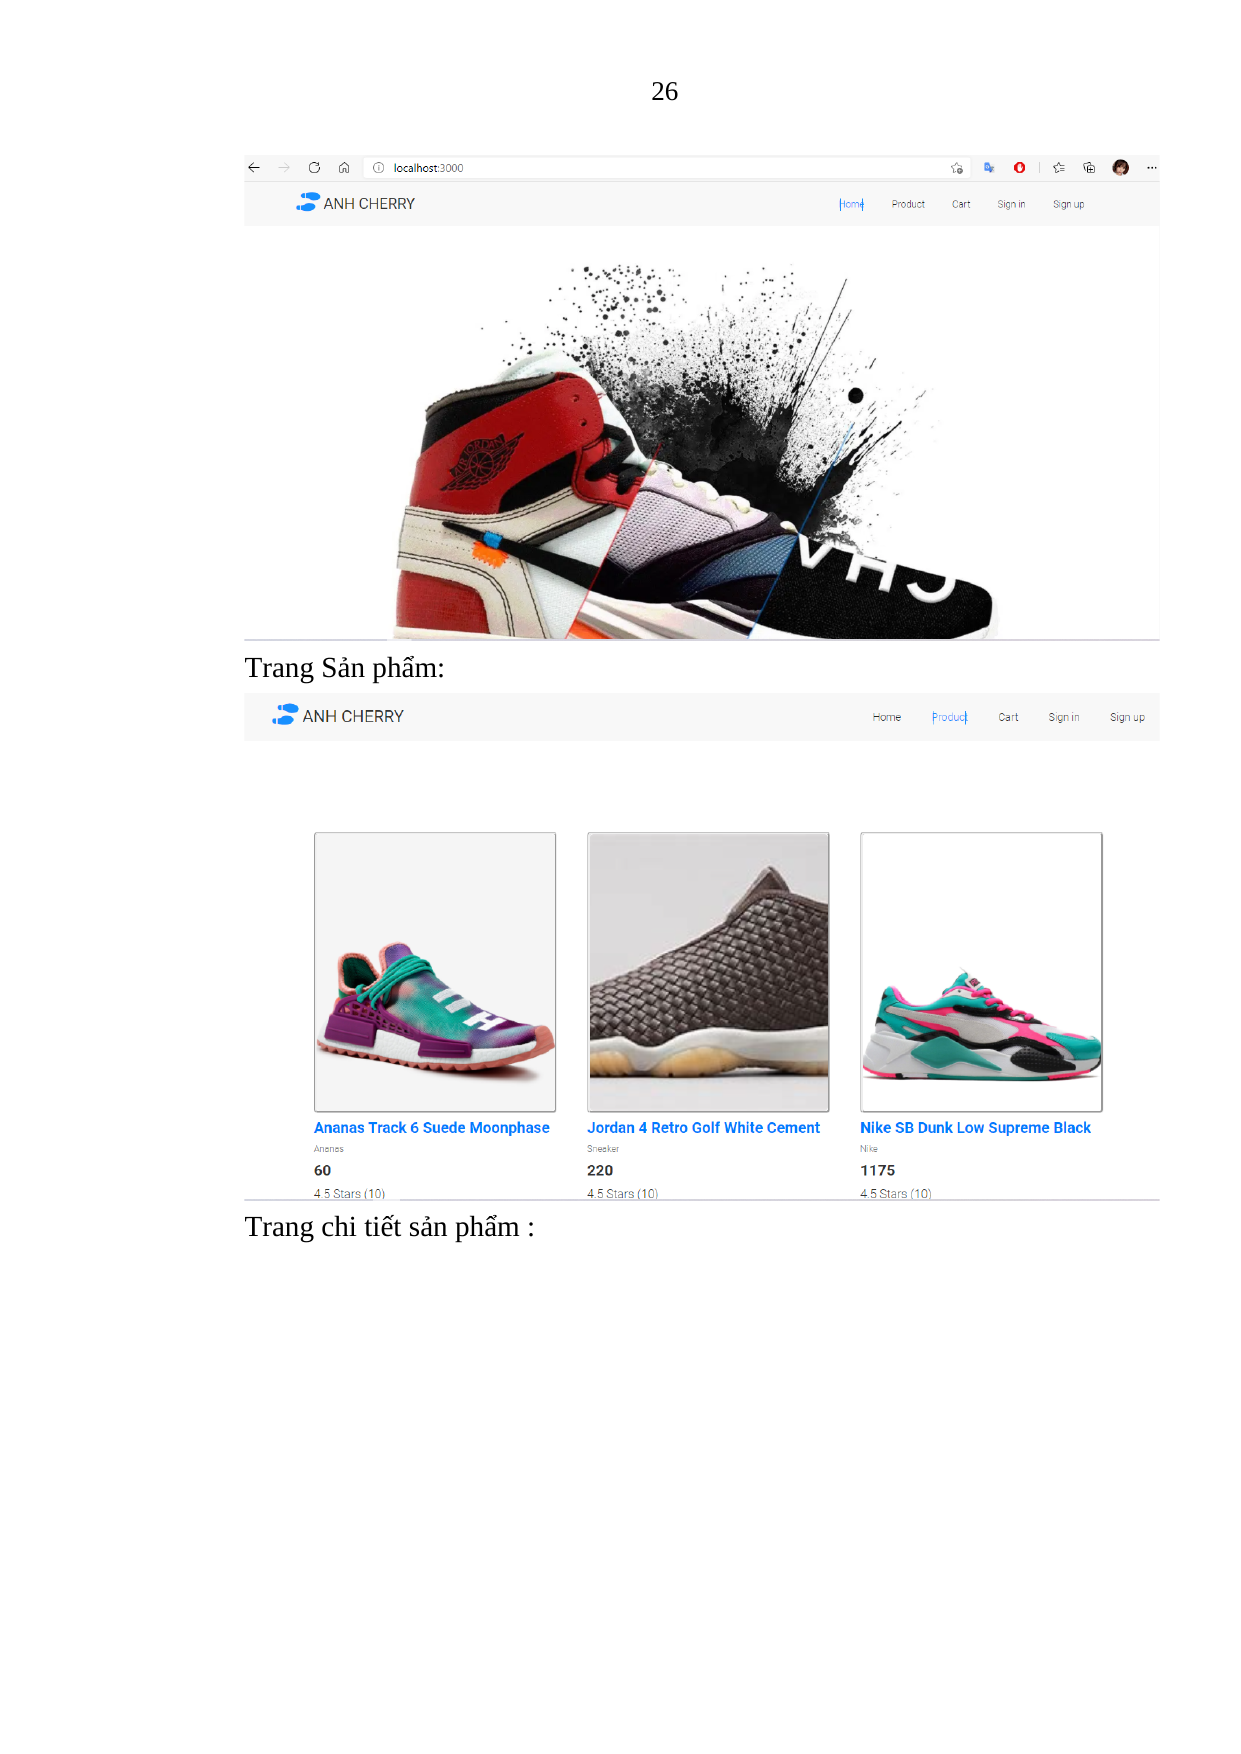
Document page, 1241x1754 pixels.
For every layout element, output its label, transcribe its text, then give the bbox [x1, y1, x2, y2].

picture [244, 155, 1160, 641]
picture [244, 693, 1160, 1201]
text Trang Sản phẩm: [244, 650, 1122, 684]
text Trang chi tiết sản phẩm : [244, 1209, 1122, 1243]
